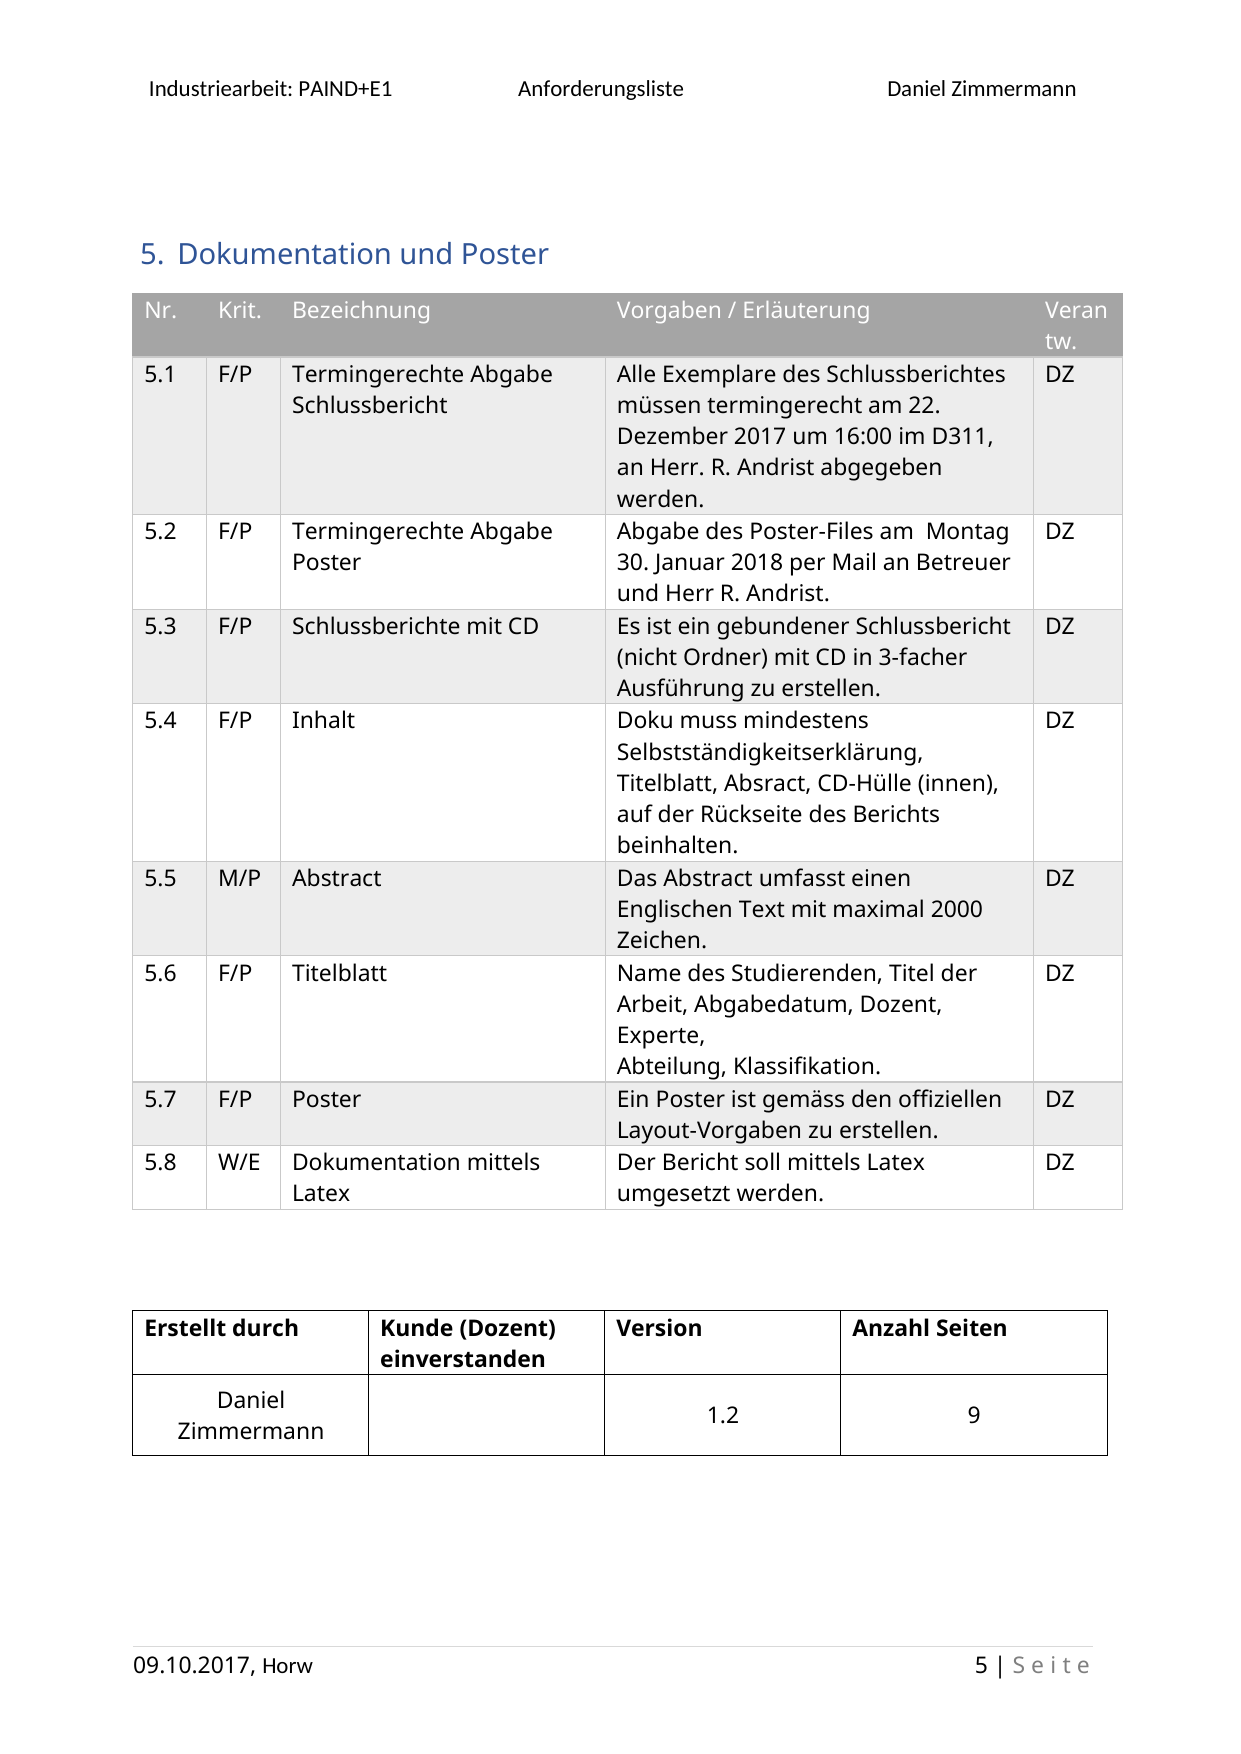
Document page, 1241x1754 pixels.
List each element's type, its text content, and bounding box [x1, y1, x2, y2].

table_cell F/P [207, 358, 280, 514]
table_header Nr. [133, 294, 206, 356]
table_cell DZ [1034, 704, 1122, 861]
table_cell Alle Exemplare des Schlussberichtes müssen termingerecht am 22. Dezember 2017 um 16:00 im D311, an Herr. R. Andrist abgegeben werden. [606, 358, 1033, 514]
table_header Vorgaben / Erläuterung [606, 294, 1033, 356]
table_cell Daniel Zimmermann [133, 1375, 368, 1455]
table_cell Dokumentation mittels Latex [281, 1146, 605, 1208]
table_cell Es ist ein gebundener Schlussbericht (nicht Ordner) mit CD in 3-facher Ausführung zu erstellen. [606, 610, 1033, 703]
table_header Kunde (Dozent) einverstanden [369, 1311, 604, 1374]
table_cell Doku muss mindestens Selbstständigkeitserklärung, Titelblatt, Absract, CD-Hülle (innen), auf der Rückseite des Berichts beinhalten. [606, 704, 1033, 861]
table_cell F/P [207, 956, 280, 1081]
table_cell F/P [207, 1083, 280, 1145]
table_cell Der Bericht soll mittels Latex umgesetzt werden. [606, 1146, 1033, 1208]
table_cell 5.6 [133, 956, 206, 1081]
table_cell 5.7 [133, 1083, 206, 1145]
table_cell Poster [281, 1083, 605, 1145]
table_cell Termingerechte Abgabe Poster [281, 515, 605, 608]
table_cell DZ [1034, 1146, 1122, 1208]
table_cell Schlussberichte mit CD [281, 610, 605, 703]
table_cell 5.4 [133, 704, 206, 861]
table_cell DZ [1034, 610, 1122, 703]
table_cell 9 [841, 1375, 1107, 1455]
table_cell Das Abstract umfasst einen Englischen Text mit maximal 2000 Zeichen. [606, 862, 1033, 955]
table_header Bezeichnung [281, 294, 605, 356]
table_cell 5.3 [133, 610, 206, 703]
table_header Version [605, 1311, 840, 1374]
table_cell 5.8 [133, 1146, 206, 1208]
table_cell F/P [207, 515, 280, 608]
table_cell DZ [1034, 1083, 1122, 1145]
table_header Anzahl Seiten [841, 1311, 1107, 1374]
table_cell DZ [1034, 956, 1122, 1081]
table_cell 5.2 [133, 515, 206, 608]
table_cell W/E [207, 1146, 280, 1208]
table_cell Abstract [281, 862, 605, 955]
table_cell DZ [1034, 358, 1122, 514]
table_cell Titelblatt [281, 956, 605, 1081]
table_cell Inhalt [281, 704, 605, 861]
table_cell [369, 1375, 604, 1455]
table_cell F/P [207, 610, 280, 703]
table_cell M/P [207, 862, 280, 955]
table_header Verantw. [1034, 294, 1122, 356]
table_cell 5.5 [133, 862, 206, 955]
subtitle Dokumentation und Poster [140, 233, 1093, 273]
table_cell 1.2 [605, 1375, 840, 1455]
table_cell Abgabe des Poster-Files am Montag 30. Januar 2018 per Mail an Betreuer und Herr R. Andrist. [606, 515, 1033, 608]
table_cell Ein Poster ist gemäss den offiziellen Layout-Vorgaben zu erstellen. [606, 1083, 1033, 1145]
table_cell 5.1 [133, 358, 206, 514]
table_cell DZ [1034, 862, 1122, 955]
table_cell Termingerechte Abgabe Schlussbericht [281, 358, 605, 514]
table_cell Name des Studierenden, Titel der Arbeit, Abgabedatum, Dozent, Experte, Abteilung, Klassifikation. [606, 956, 1033, 1081]
table_header Erstellt durch [133, 1311, 368, 1374]
table_cell F/P [207, 704, 280, 861]
table_cell DZ [1034, 515, 1122, 608]
table_header Krit. [207, 294, 280, 356]
